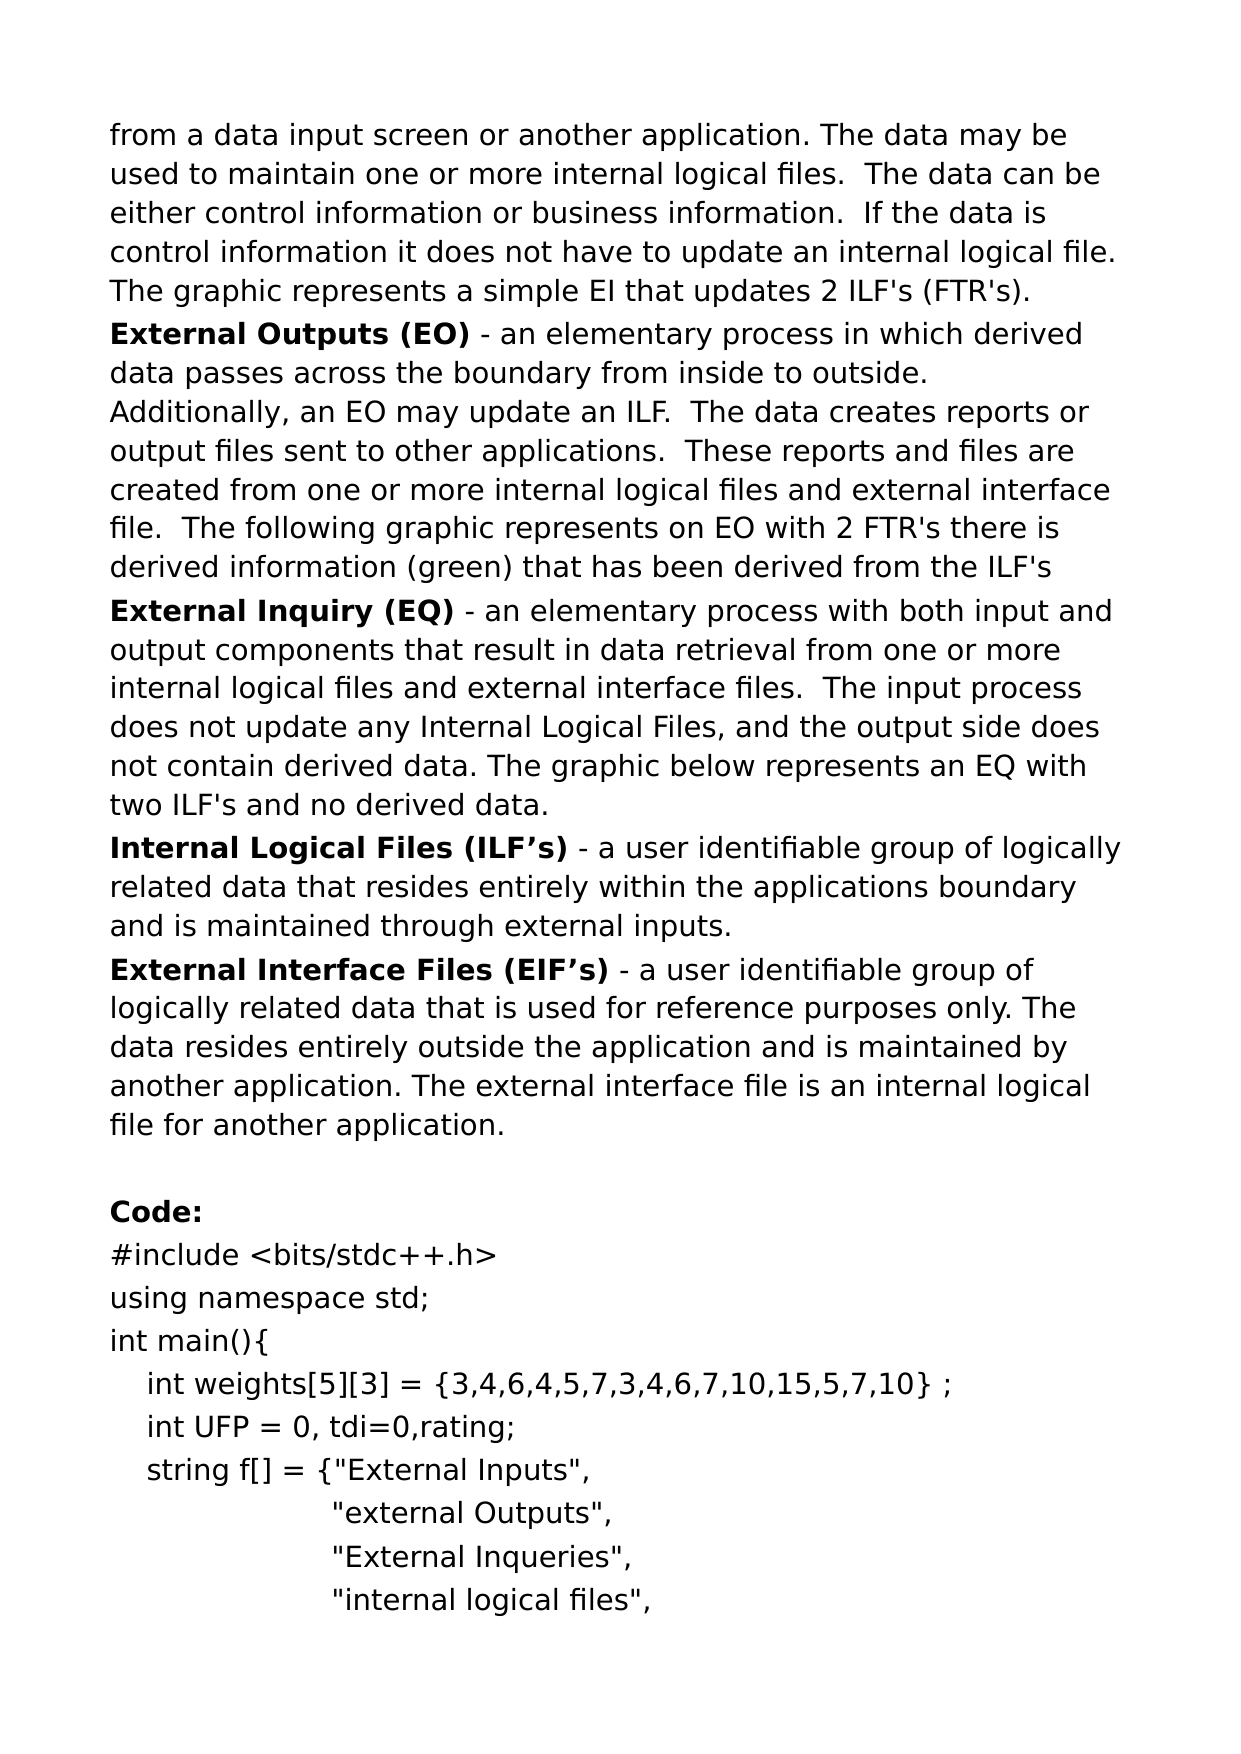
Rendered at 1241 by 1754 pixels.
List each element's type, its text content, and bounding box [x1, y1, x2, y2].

text "internal logical files", [109, 1583, 1137, 1617]
text External Outputs (EO) - an elementary process in which derived data passes across the boundary from inside to outside. Additionally, an EO may update an ILF. The data creates reports or output files sent to other applications. These reports and files are created from one or more internal logical files and external interface file. The following graphic represents on EO with 2 FTR's there is derived information (green) that has been derived from the ILF's [109, 317, 1137, 585]
text "external Outputs", [109, 1497, 1137, 1531]
text #include <bits/stdc++.h> [109, 1238, 1137, 1272]
text Internal Logical Files (ILF’s) - a user identifiable group of logically related data that resides entirely within the applications boundary and is maintained through external inputs. [109, 832, 1137, 944]
text int main(){ [109, 1324, 1137, 1358]
text string f[] = {"External Inputs", [109, 1454, 1137, 1488]
text using namespace std; [109, 1281, 1137, 1315]
text Code: [109, 1195, 1137, 1229]
text External Inquiry (EQ) - an elementary process with both input and output components that result in data retrieval from one or more internal logical files and external interface files. The input process does not update any Internal Logical Files, and the output side does not contain derived data. The graphic below represents an EQ with two ILF's and no derived data. [109, 594, 1137, 823]
text int UFP = 0, tdi=0,rating; [109, 1411, 1137, 1444]
text int weights[5][3] = {3,4,6,4,5,7,3,4,6,7,10,15,5,7,10} ; [109, 1367, 1137, 1401]
text External Interface Files (EIF’s) - a user identifiable group of logically related data that is used for reference purposes only. The data resides entirely outside the application and is maintained by another application. The external interface file is an internal logical file for another application. [109, 953, 1137, 1143]
text "External Inqueries", [109, 1540, 1137, 1574]
